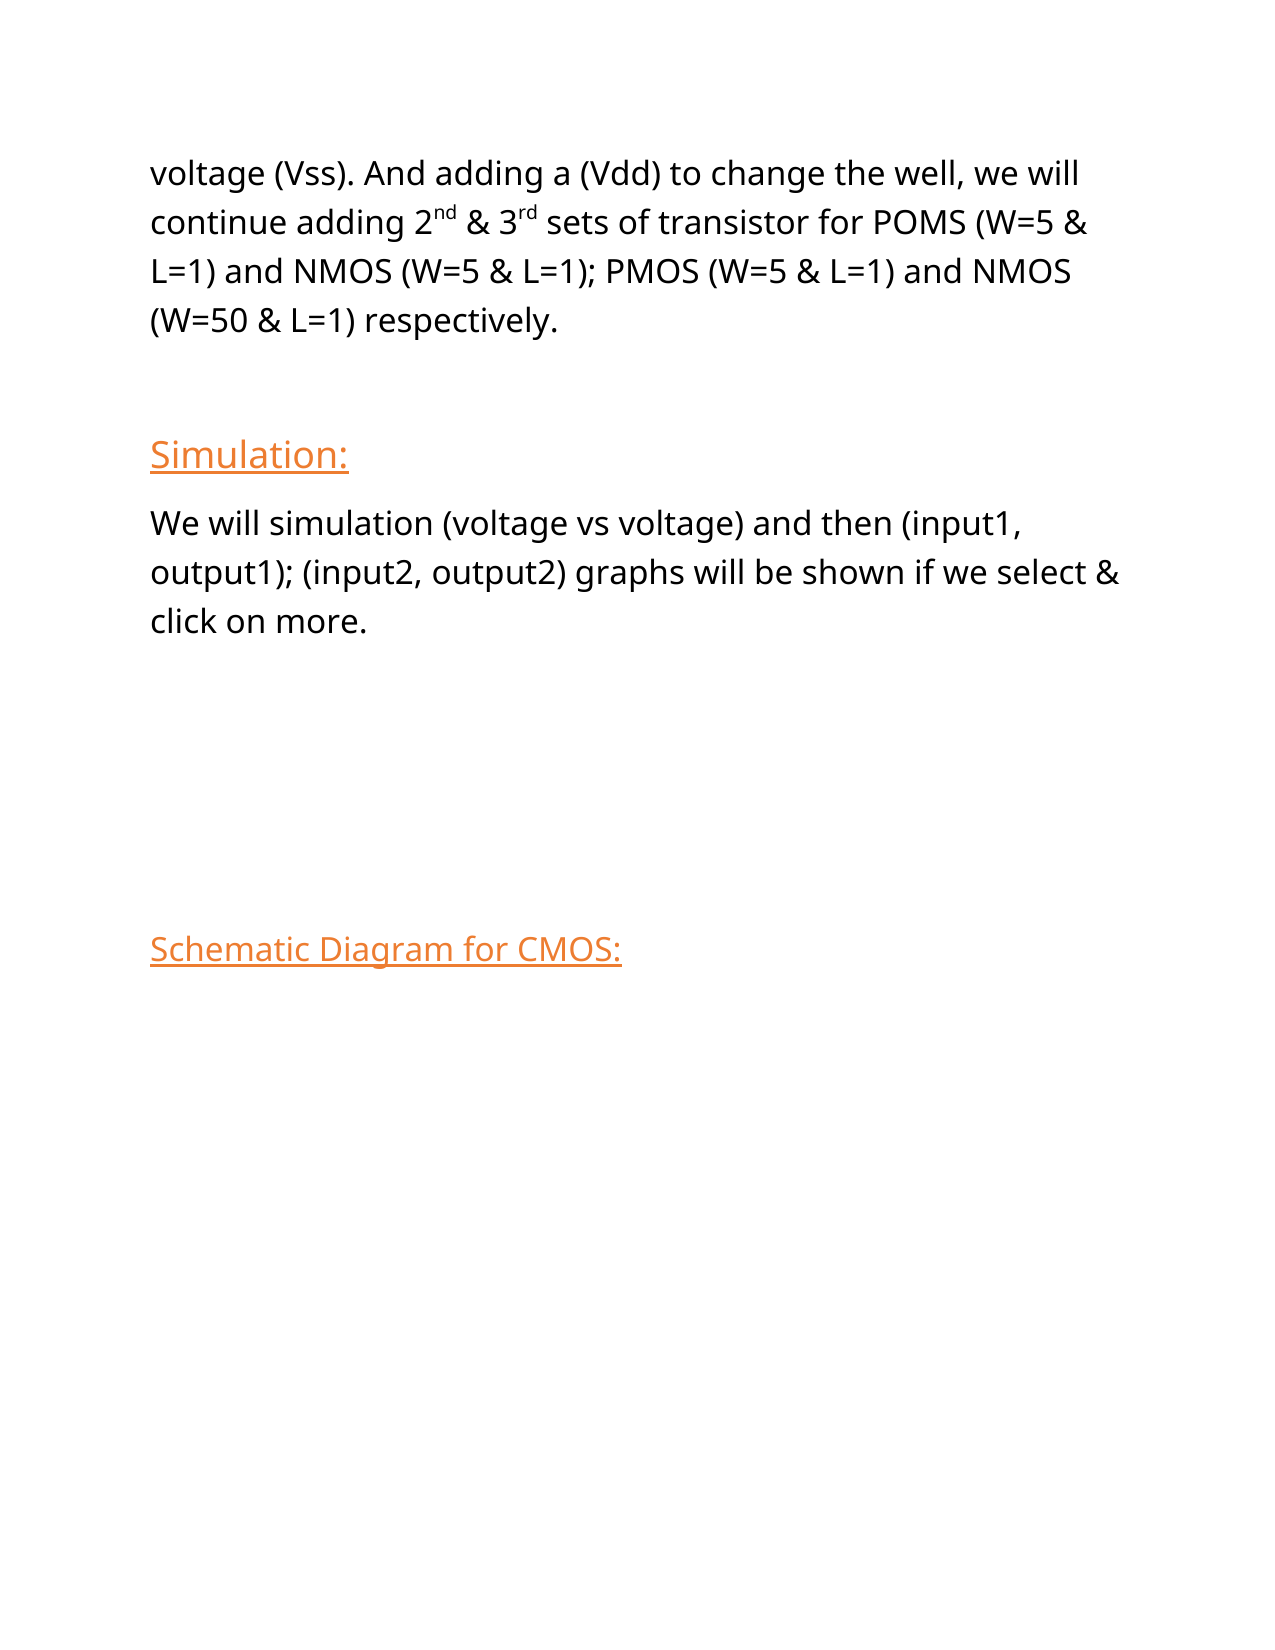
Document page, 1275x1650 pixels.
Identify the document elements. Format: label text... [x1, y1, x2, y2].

text We will simulation (voltage vs voltage) and then (input1, output1); (input2, output2) graphs will be shown if we select & click on more. [150, 500, 1125, 643]
text Schematic Diagram for CMOS: [150, 926, 1125, 971]
text Simulation: [150, 428, 1125, 479]
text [150, 150, 1125, 342]
